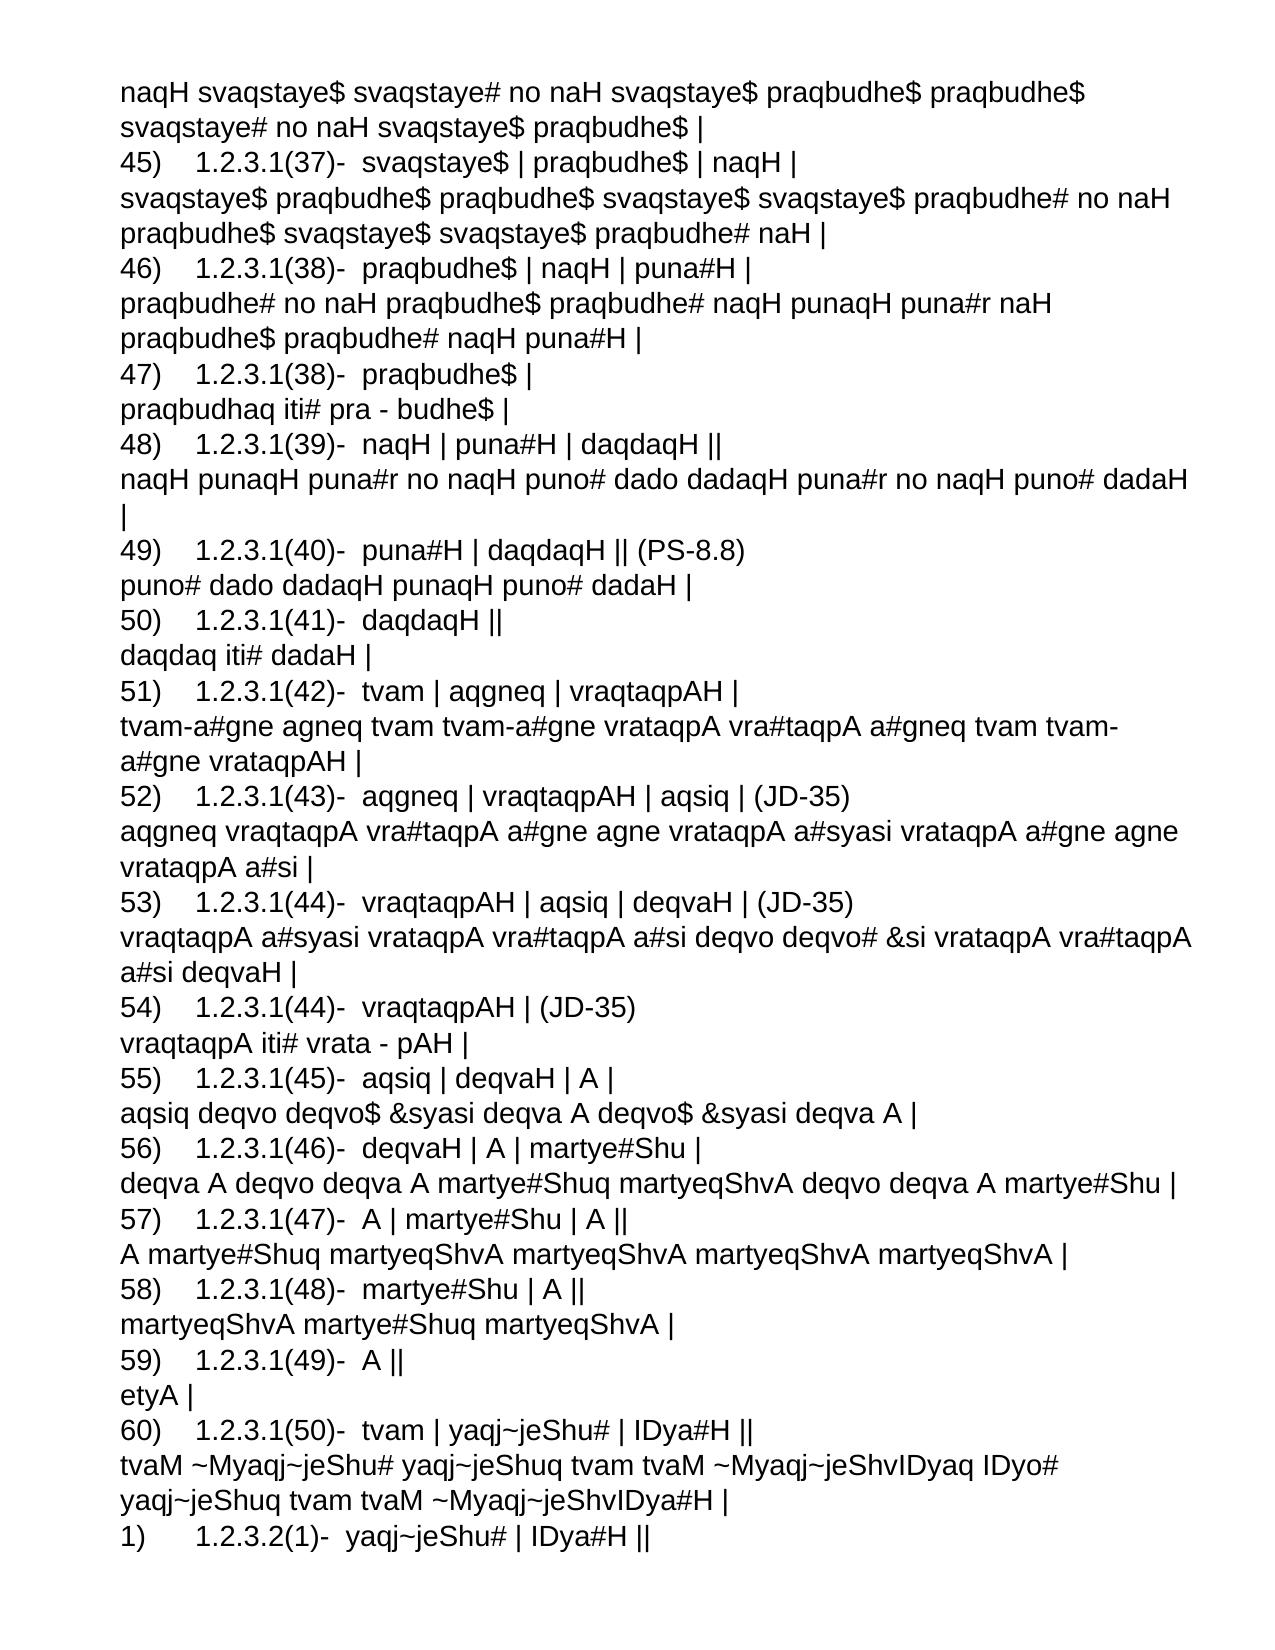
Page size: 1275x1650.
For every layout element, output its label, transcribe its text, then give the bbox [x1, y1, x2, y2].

text vraqtaqpA iti# vrata - pAH | [120, 1026, 1200, 1059]
text puno# dado dadaqH punaqH puno# dadaH | [120, 568, 1200, 601]
text 56) 1.2.3.1(46)- deqvaH | A | martye#Shu | [120, 1131, 1200, 1165]
text 60) 1.2.3.1(50)- tvam | yaqj~jeShu# | IDya#H || [120, 1413, 1200, 1446]
text vraqtaqpA a#syasi vrataqpA vra#taqpA a#si deqvo deqvo# &si vrataqpA vra#taqpA a#si deqvaH | [120, 920, 1200, 989]
text daqdaq iti# dadaH | [120, 638, 1200, 672]
text tvam-a#gne agneq tvam tvam-a#gne vrataqpA vra#taqpA a#gneq tvam tvam-a#gne vrataqpAH | [120, 709, 1200, 777]
text naqH svaqstaye$ svaqstaye# no naH svaqstaye$ praqbudhe$ praqbudhe$ svaqstaye# no naH svaqstaye$ praqbudhe$ | [120, 75, 1200, 144]
text 55) 1.2.3.1(45)- aqsiq | deqvaH | A | [120, 1061, 1200, 1094]
text 51) 1.2.3.1(42)- tvam | aqgneq | vraqtaqpAH | [120, 673, 1200, 707]
text praqbudhe# no naH praqbudhe$ praqbudhe# naqH punaqH puna#r naH praqbudhe$ praqbudhe# naqH puna#H | [120, 286, 1200, 355]
text aqsiq deqvo deqvo$ &syasi deqva A deqvo$ &syasi deqva A | [120, 1096, 1200, 1129]
text aqgneq vraqtaqpA vra#taqpA a#gne agne vrataqpA a#syasi vrataqpA a#gne agne vrataqpA a#si | [120, 814, 1200, 883]
text 49) 1.2.3.1(40)- puna#H | daqdaqH || (PS-8.8) [120, 533, 1200, 566]
text naqH punaqH puna#r no naqH puno# dado dadaqH puna#r no naqH puno# dadaH | [120, 462, 1200, 531]
text 46) 1.2.3.1(38)- praqbudhe$ | naqH | puna#H | [120, 251, 1200, 284]
text 58) 1.2.3.1(48)- martye#Shu | A || [120, 1272, 1200, 1306]
text 50) 1.2.3.1(41)- daqdaqH || [120, 603, 1200, 637]
text A martye#Shuq martyeqShvA martyeqShvA martyeqShvA martyeqShvA | [120, 1237, 1200, 1270]
text tvaM ~Myaqj~jeShu# yaqj~jeShuq tvam tvaM ~Myaqj~jeShvIDyaq IDyo# yaqj~jeShuq tvam tvaM ~Myaqj~jeShvIDya#H | [120, 1448, 1200, 1517]
text 59) 1.2.3.1(49)- A || [120, 1342, 1200, 1376]
text 1) 1.2.3.2(1)- yaqj~jeShu# | IDya#H || [120, 1518, 1200, 1552]
text 52) 1.2.3.1(43)- aqgneq | vraqtaqpAH | aqsiq | (JD-35) [120, 779, 1200, 813]
text praqbudhaq iti# pra - budhe$ | [120, 392, 1200, 425]
text 54) 1.2.3.1(44)- vraqtaqpAH | (JD-35) [120, 990, 1200, 1024]
text svaqstaye$ praqbudhe$ praqbudhe$ svaqstaye$ svaqstaye$ praqbudhe# no naH praqbudhe$ svaqstaye$ svaqstaye$ praqbudhe# naH | [120, 181, 1200, 249]
text martyeqShvA martye#Shuq martyeqShvA | [120, 1307, 1200, 1341]
text 47) 1.2.3.1(38)- praqbudhe$ | [120, 357, 1200, 390]
text 57) 1.2.3.1(47)- A | martye#Shu | A || [120, 1202, 1200, 1235]
text deqva A deqvo deqva A martye#Shuq martyeqShvA deqvo deqva A martye#Shu | [120, 1166, 1200, 1200]
text 45) 1.2.3.1(37)- svaqstaye$ | praqbudhe$ | naqH | [120, 145, 1200, 179]
text etyA | [120, 1378, 1200, 1411]
text 53) 1.2.3.1(44)- vraqtaqpAH | aqsiq | deqvaH | (JD-35) [120, 885, 1200, 918]
text 48) 1.2.3.1(39)- naqH | puna#H | daqdaqH || [120, 427, 1200, 461]
